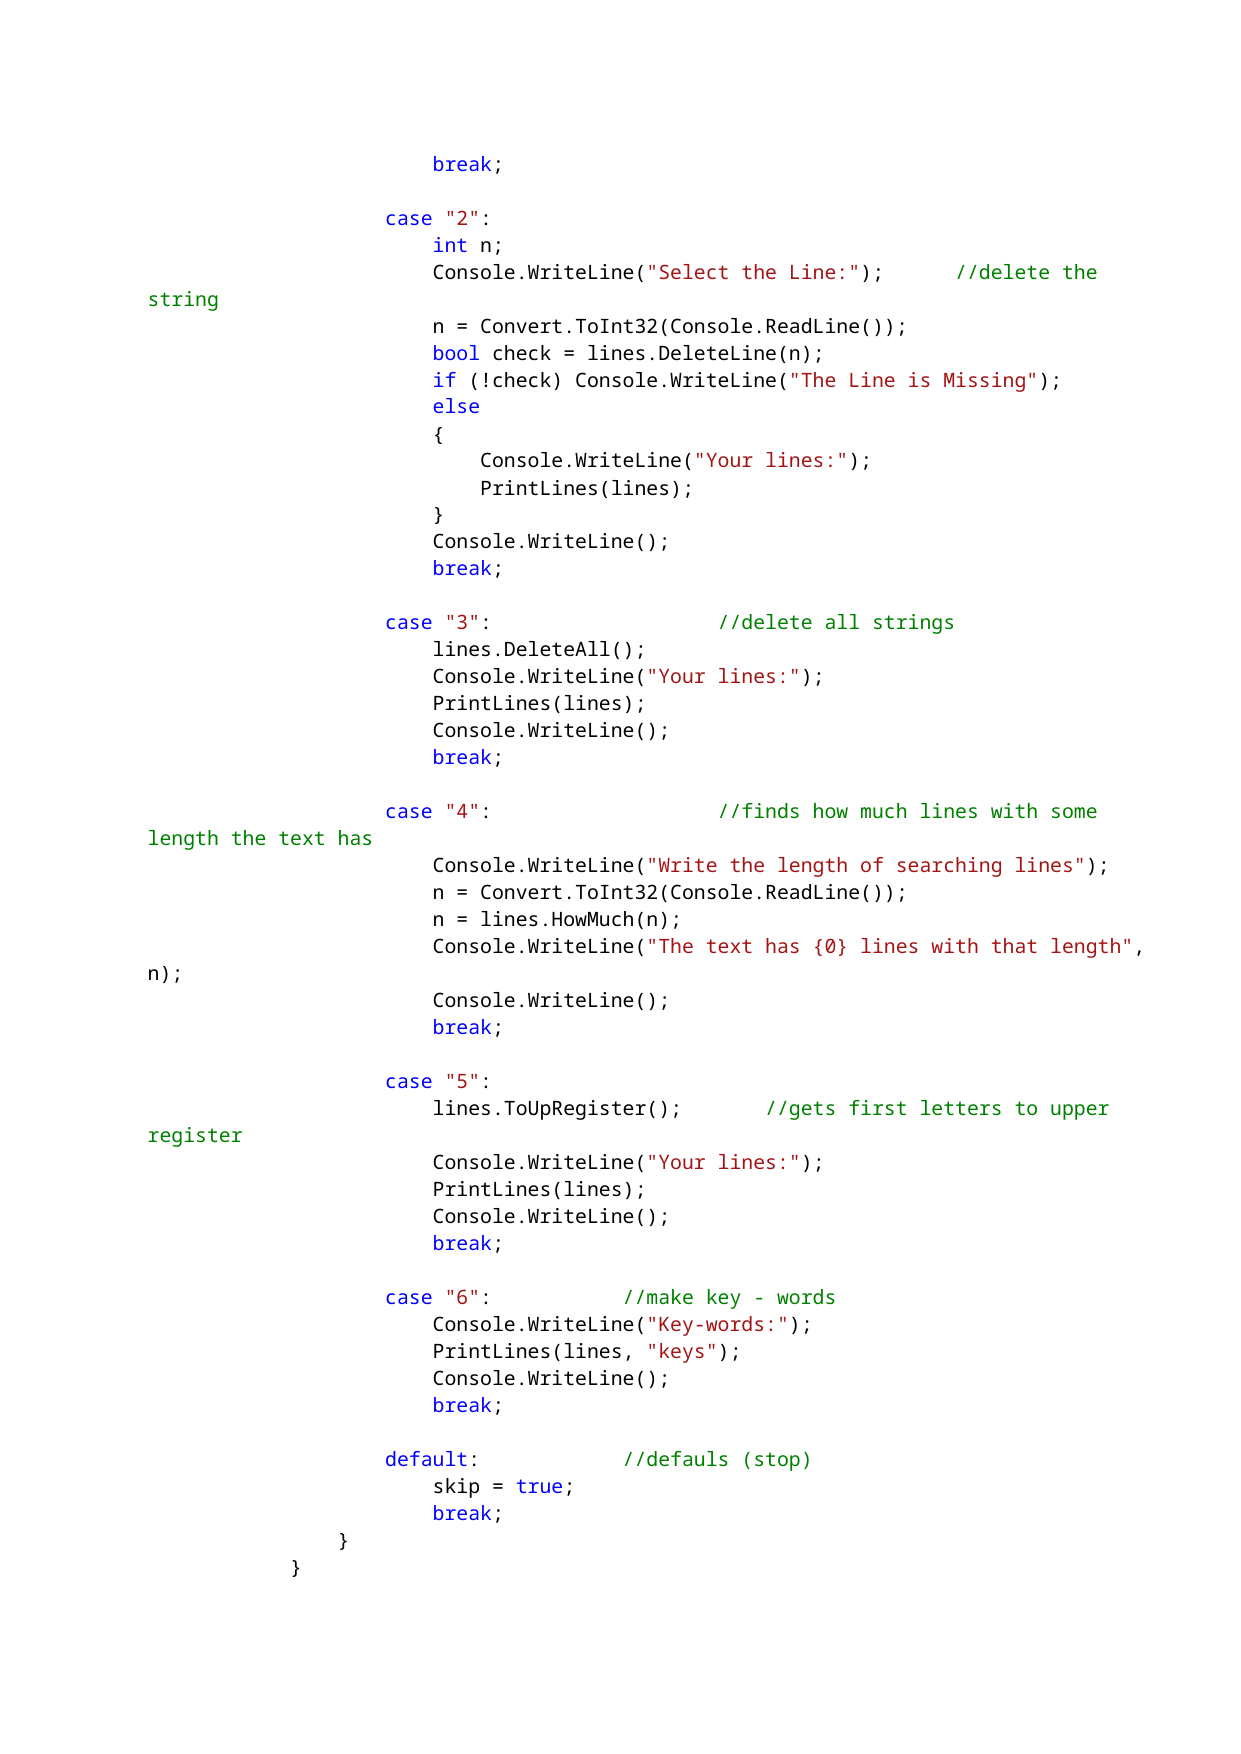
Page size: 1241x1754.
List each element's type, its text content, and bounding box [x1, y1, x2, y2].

text break; [147, 555, 1152, 582]
text Console.WriteLine("Write the length of searching lines"); [147, 851, 1152, 878]
text PrintLines(lines); [147, 1175, 1152, 1202]
text case "2": [147, 204, 1152, 231]
text break; [147, 1499, 1152, 1526]
text n = Convert.ToInt32(Console.ReadLine()); [147, 878, 1152, 905]
text Console.WriteLine("Key-words:"); [147, 1310, 1152, 1337]
text Console.WriteLine(); [147, 1364, 1152, 1391]
text int n; [147, 231, 1152, 258]
text Console.WriteLine("Your lines:"); [147, 447, 1152, 474]
text case "5": [147, 1067, 1152, 1094]
text default: //defauls (stop) [147, 1445, 1152, 1472]
text } [147, 501, 1152, 528]
text case "6": //make key - words [147, 1283, 1152, 1310]
text bool check = lines.DeleteLine(n); [147, 339, 1152, 366]
text skip = true; [147, 1472, 1152, 1499]
text break; [147, 1013, 1152, 1040]
text Console.WriteLine(); [147, 1202, 1152, 1229]
text Console.WriteLine("The text has {0} lines with that length", n); [147, 932, 1152, 986]
text if (!check) Console.WriteLine("The Line is Missing"); [147, 366, 1152, 393]
text PrintLines(lines); [147, 474, 1152, 501]
text Console.WriteLine(); [147, 986, 1152, 1013]
text n = lines.HowMuch(n); [147, 905, 1152, 932]
text PrintLines(lines, "keys"); [147, 1337, 1152, 1364]
text case "4": //finds how much lines with some length the text has [147, 797, 1152, 851]
text else [147, 393, 1152, 420]
text Console.WriteLine("Your lines:"); [147, 663, 1152, 689]
text n = Convert.ToInt32(Console.ReadLine()); [147, 312, 1152, 339]
text } [147, 1526, 1152, 1553]
text break; [147, 743, 1152, 771]
text case "3": //delete all strings [147, 609, 1152, 636]
text Console.WriteLine("Select the Line:"); //delete the string [147, 258, 1152, 312]
text break; [147, 1391, 1152, 1418]
text Console.WriteLine("Your lines:"); [147, 1148, 1152, 1175]
text Console.WriteLine(); [147, 717, 1152, 743]
text PrintLines(lines); [147, 689, 1152, 717]
text lines.ToUpRegister(); //gets first letters to upper register [147, 1094, 1152, 1148]
text Console.WriteLine(); [147, 528, 1152, 555]
text { [147, 420, 1152, 447]
text break; [147, 1229, 1152, 1256]
text break; [147, 150, 1152, 177]
text } [147, 1553, 1152, 1580]
text lines.DeleteAll(); [147, 636, 1152, 663]
